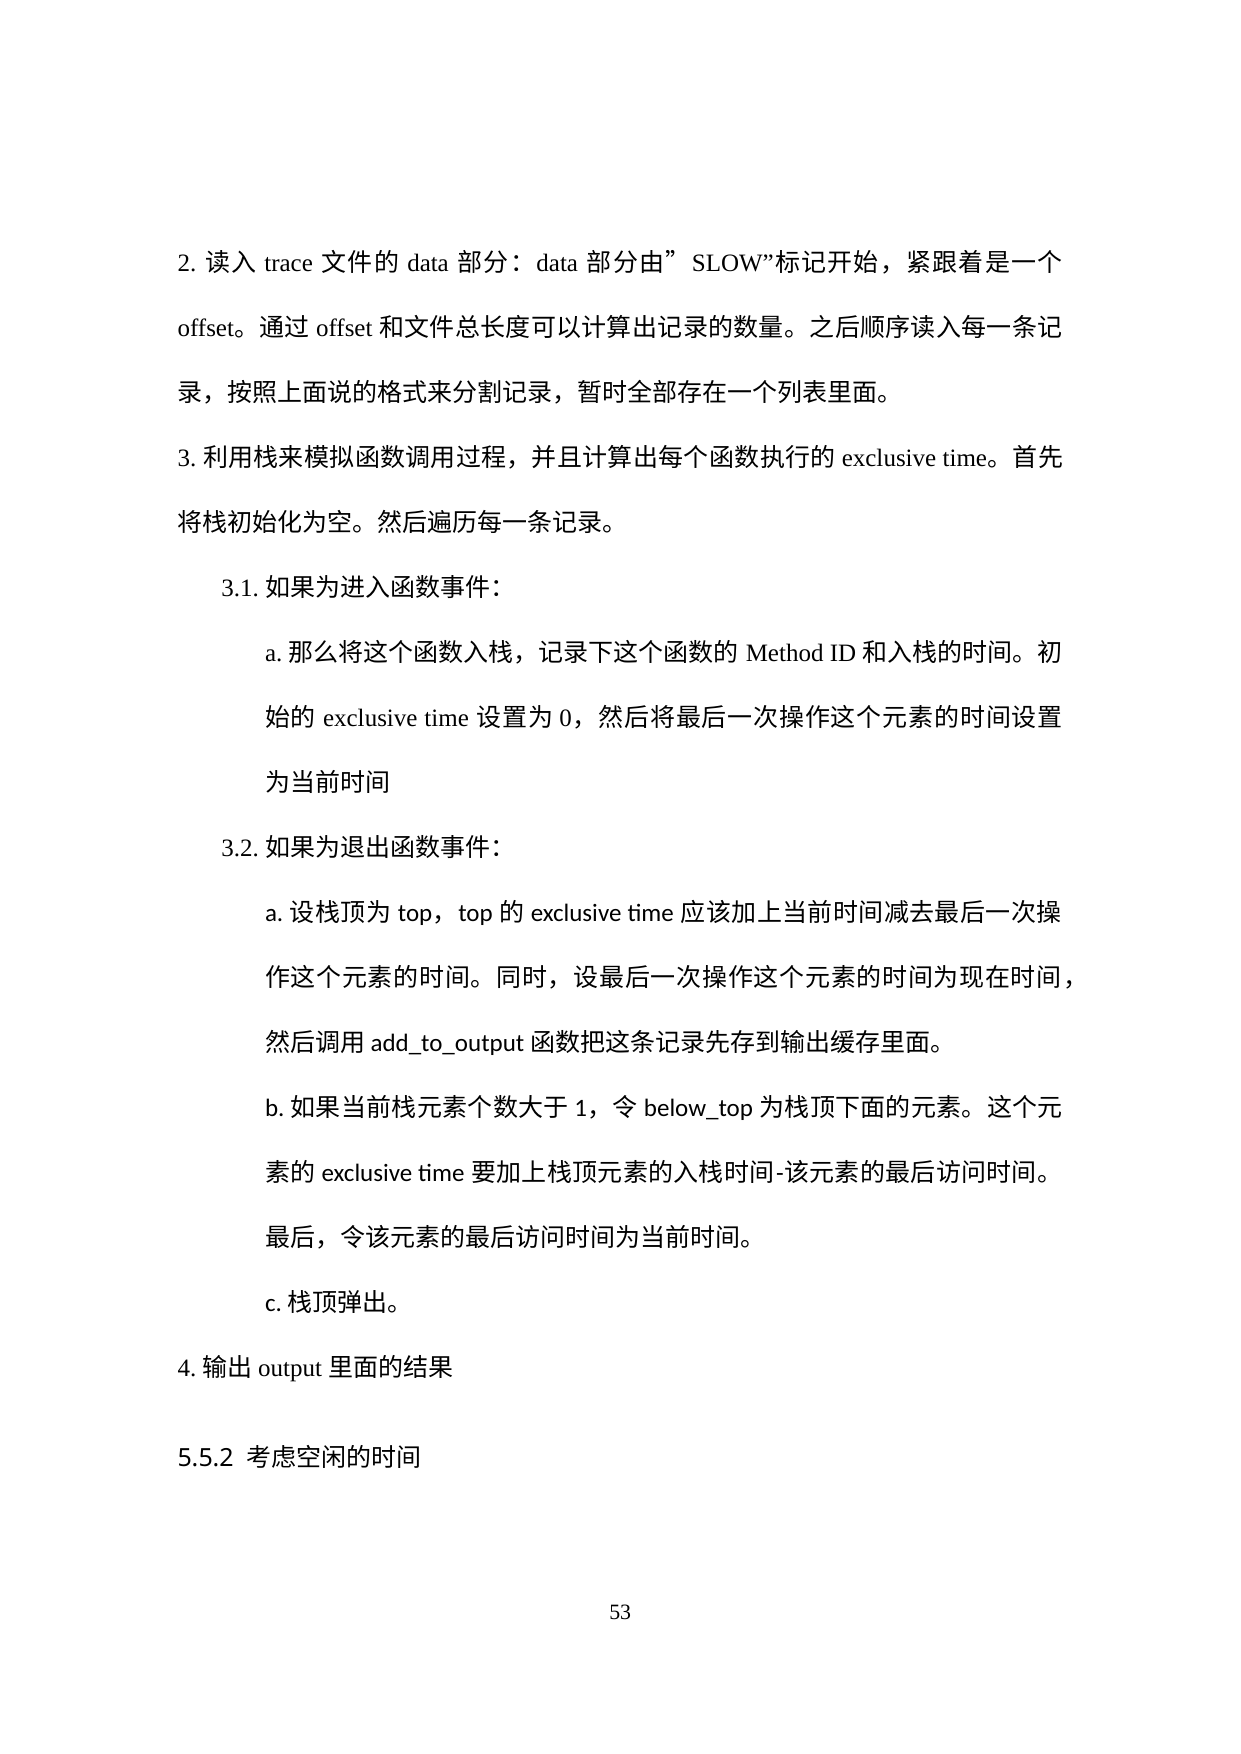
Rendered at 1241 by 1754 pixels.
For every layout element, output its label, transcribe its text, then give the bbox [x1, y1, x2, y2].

text 3. 利用栈来模拟函数调用过程，并且计算出每个函数执行的 exclusive time。首先将栈初始化为空。然后遍历每一条记录。 [177, 423, 1063, 553]
text 5.5.2 考虑空闲的时间 [177, 1423, 1063, 1488]
text 2. 读入 trace 文件的 data 部分：data 部分由”SLOW”标记开始，紧跟着是一个 offset。通过 offset 和文件总长度可以计算出记录的数量。之后顺序读入每一条记录，按照上面说的格式来分割记录，暂时全部存在一个列表里面。 [177, 228, 1063, 423]
text a. 设栈顶为 top，top 的 exclusive time 应该加上当前时间减去最后一次操作这个元素的时间。同时，设最后一次操作这个元素的时间为现在时间，然后调用 add_to_output 函数把这条记录先存到输出缓存里面。 b. 如果当前栈元素个数大于1，令 below_top 为栈顶下面的元素。这个元素的 exclusive time 要加上栈顶元素的入栈时间-该元素的最后访问时间。最后，令该元素的最后访问时间为当前时间。 c. 栈顶弹出。 [265, 878, 1063, 1333]
text 4. 输出 output 里面的结果 [177, 1333, 1063, 1398]
text a. 那么将这个函数入栈，记录下这个函数的 Method ID 和入栈的时间。初始的 exclusive time 设置为0，然后将最后一次操作这个元素的时间设置为当前时间 [265, 618, 1063, 813]
text 3.2. 如果为退出函数事件： [221, 813, 1063, 878]
text 3.1. 如果为进入函数事件： [221, 553, 1063, 618]
